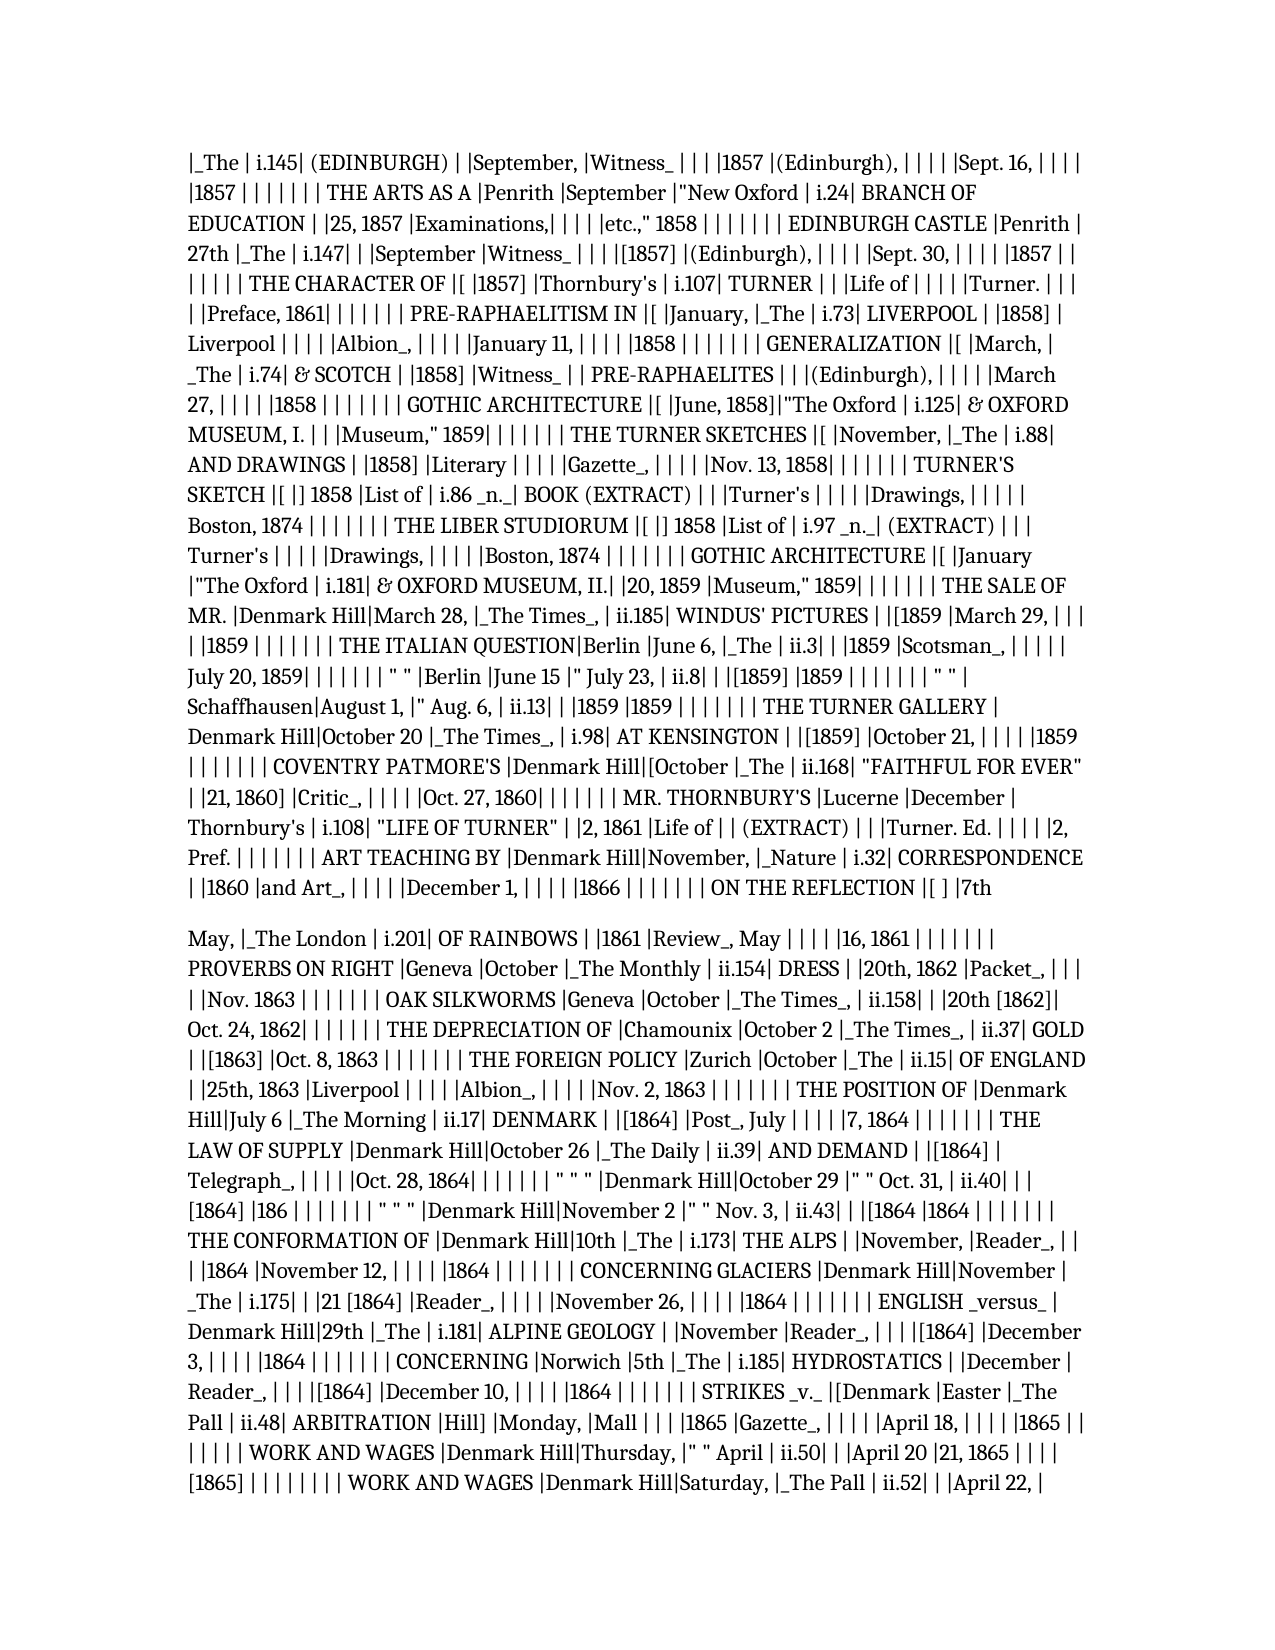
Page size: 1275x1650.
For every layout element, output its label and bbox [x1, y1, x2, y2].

text [187, 150, 1087, 901]
text [187, 926, 1087, 1496]
